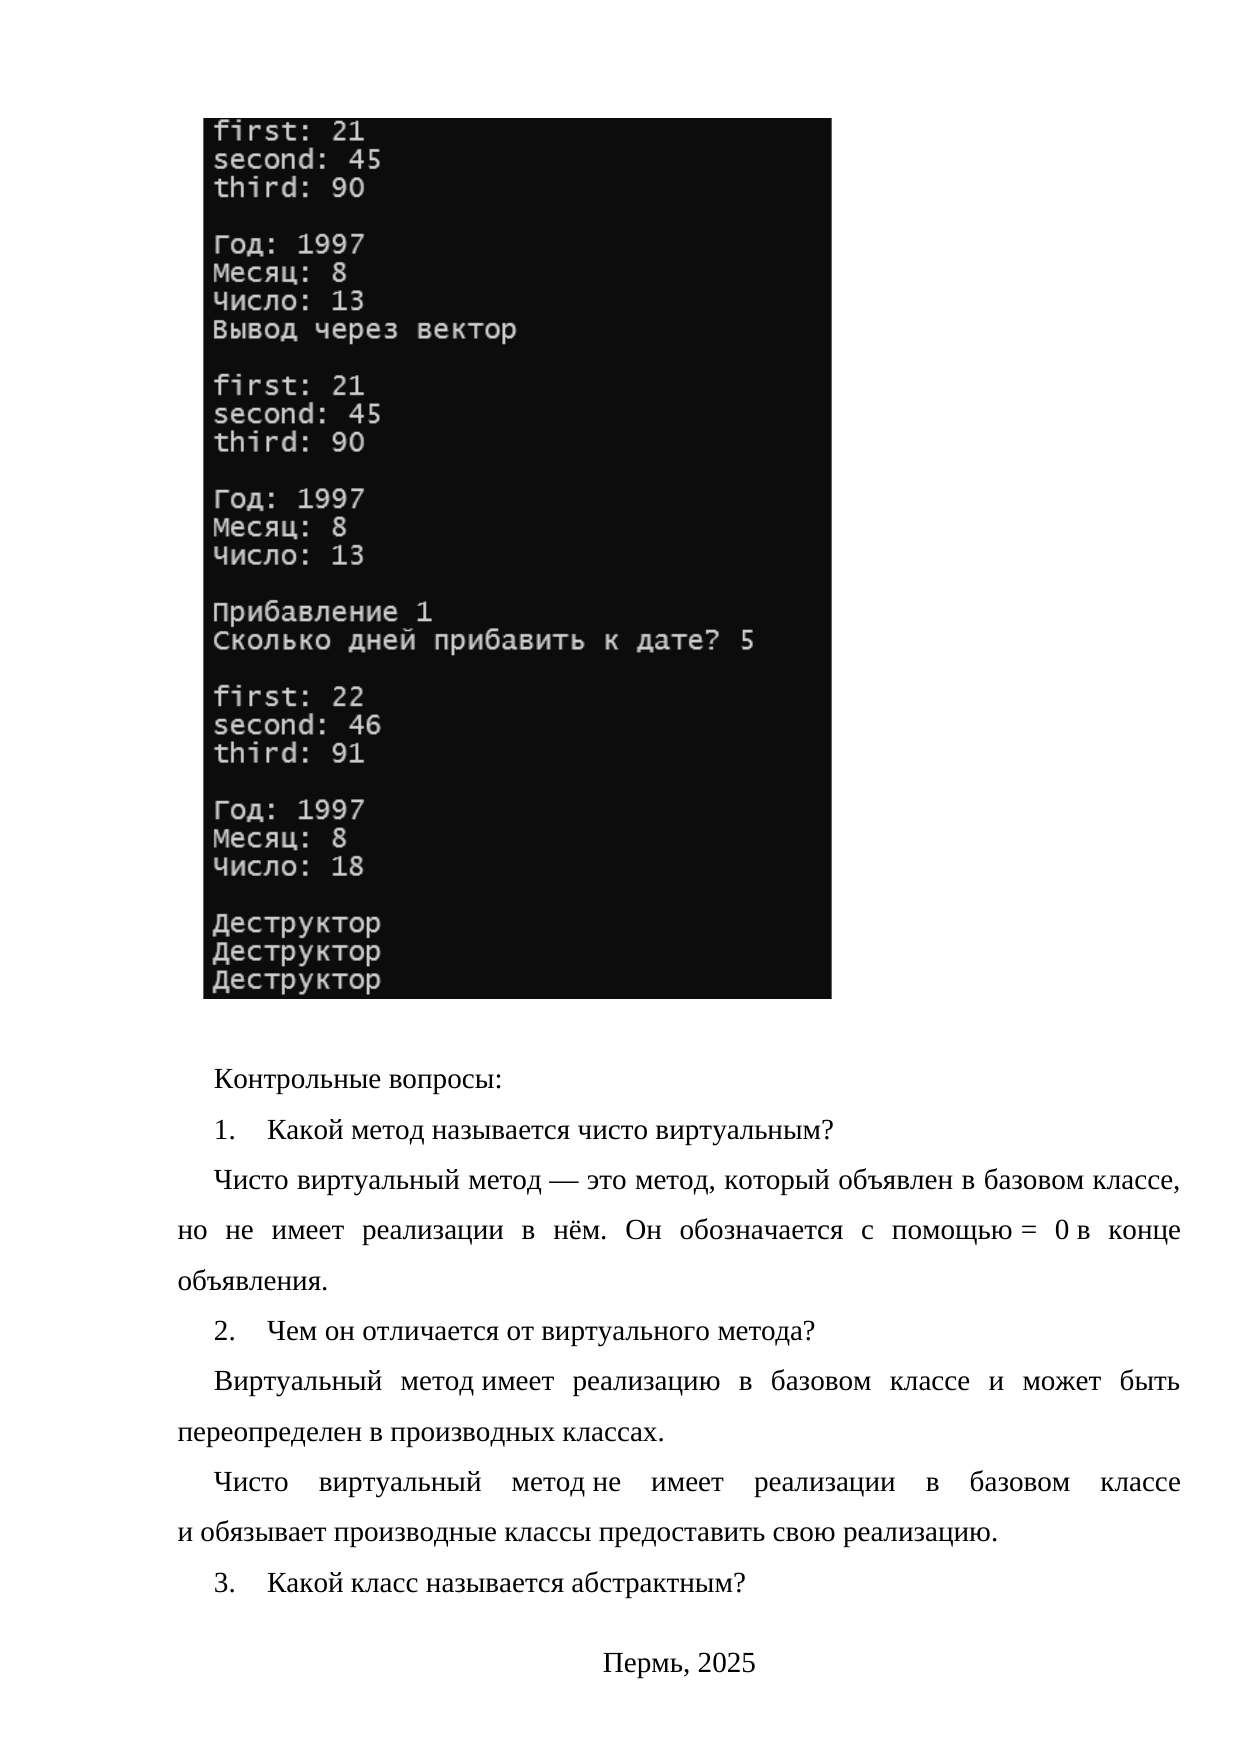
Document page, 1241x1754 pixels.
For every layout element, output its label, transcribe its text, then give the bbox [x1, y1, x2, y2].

text Виртуальный метод имеет реализацию в базовом классе и может быть переопределен в производных классах. [177, 1363, 1181, 1447]
text Чисто виртуальный метод — это метод, который объявлен в базовом классе, но не имеет реализации в нём. Он обозначается с помощью = 0 в конце объявления. [177, 1162, 1181, 1296]
list Чем он отличается от виртуального метода? [177, 1313, 1181, 1347]
picture [203, 118, 832, 999]
list Какой метод называется чисто виртуальным? [177, 1112, 1181, 1145]
text Контрольные вопросы: [177, 1062, 1181, 1095]
list Какой класс называется абстрактным? [177, 1565, 1181, 1598]
text Чисто виртуальный метод не имеет реализации в базовом классе и обязывает производные классы предоставить свою реализацию. [177, 1464, 1181, 1548]
